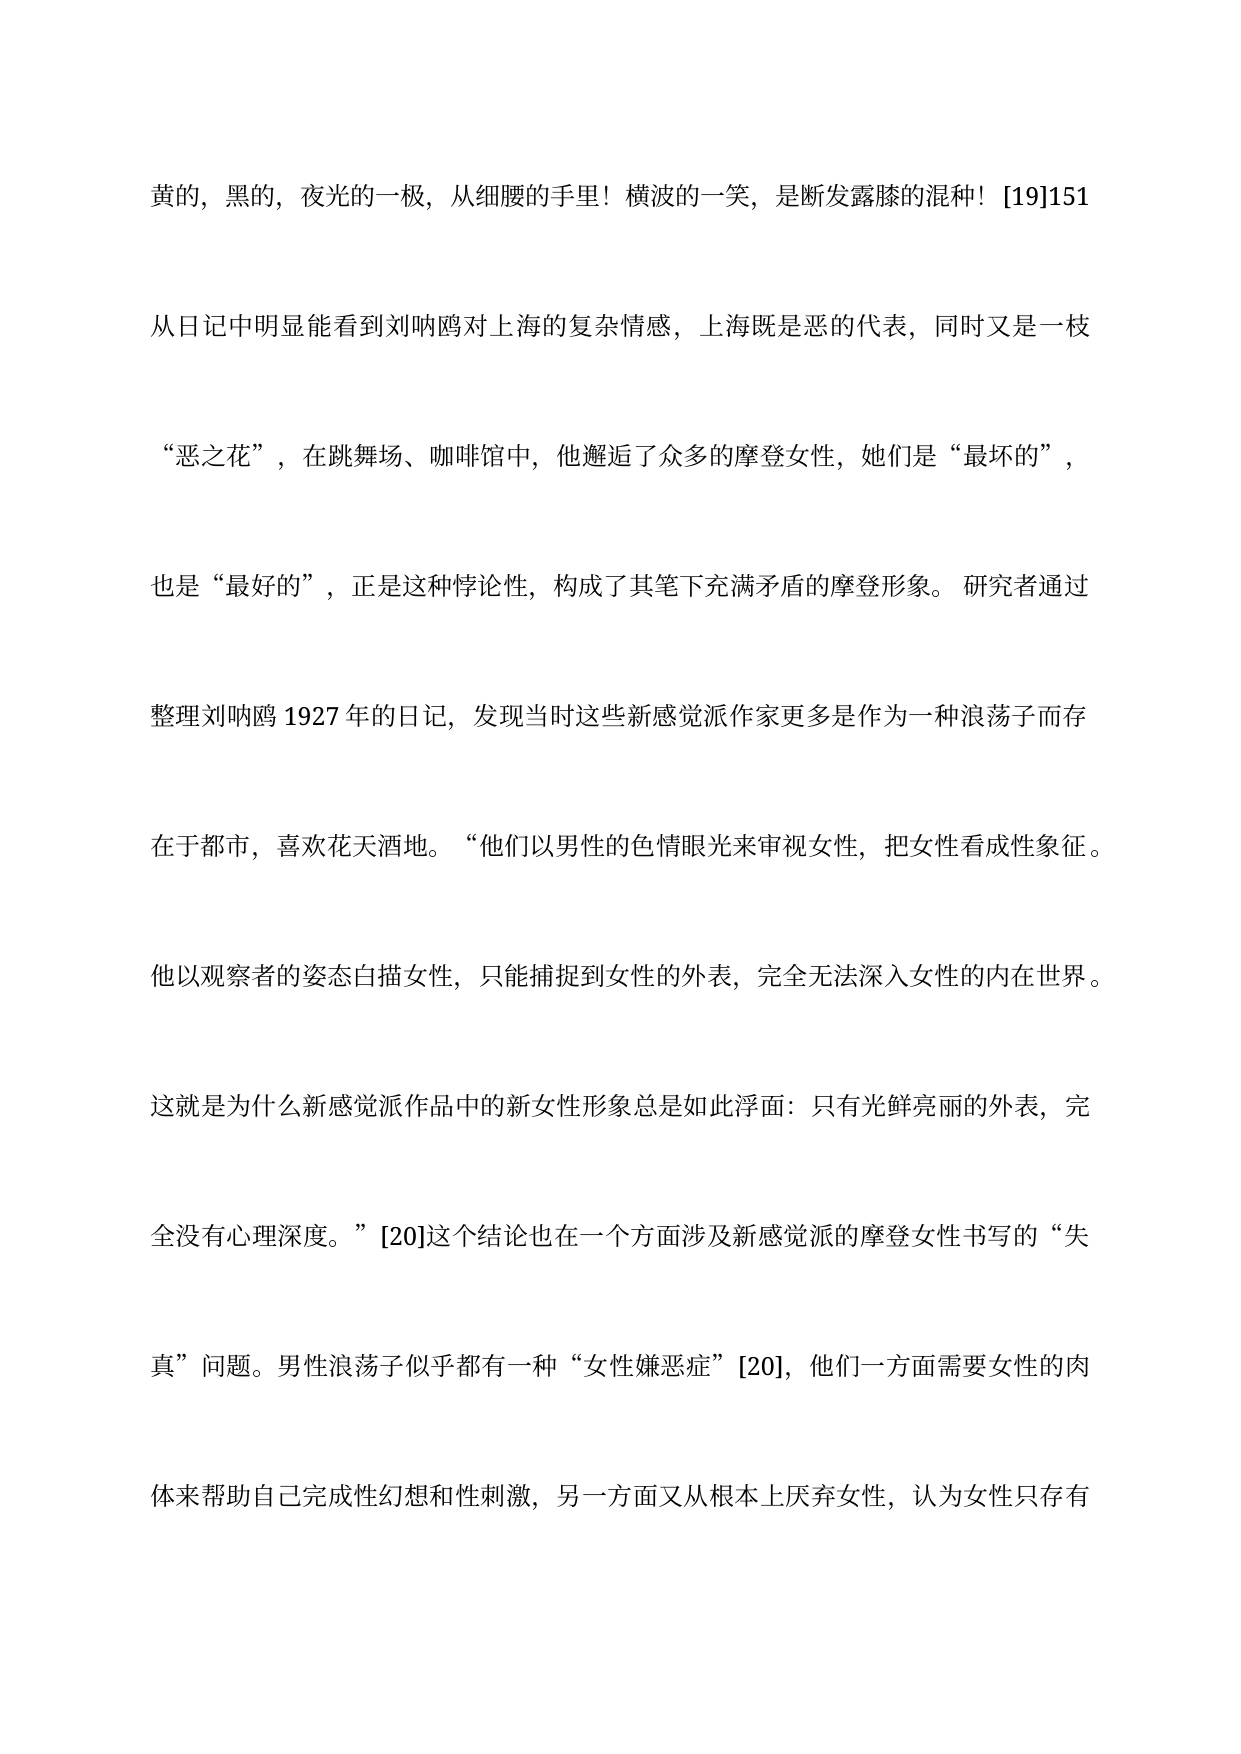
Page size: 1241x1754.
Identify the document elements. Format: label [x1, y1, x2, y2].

text [150, 162, 1090, 1527]
